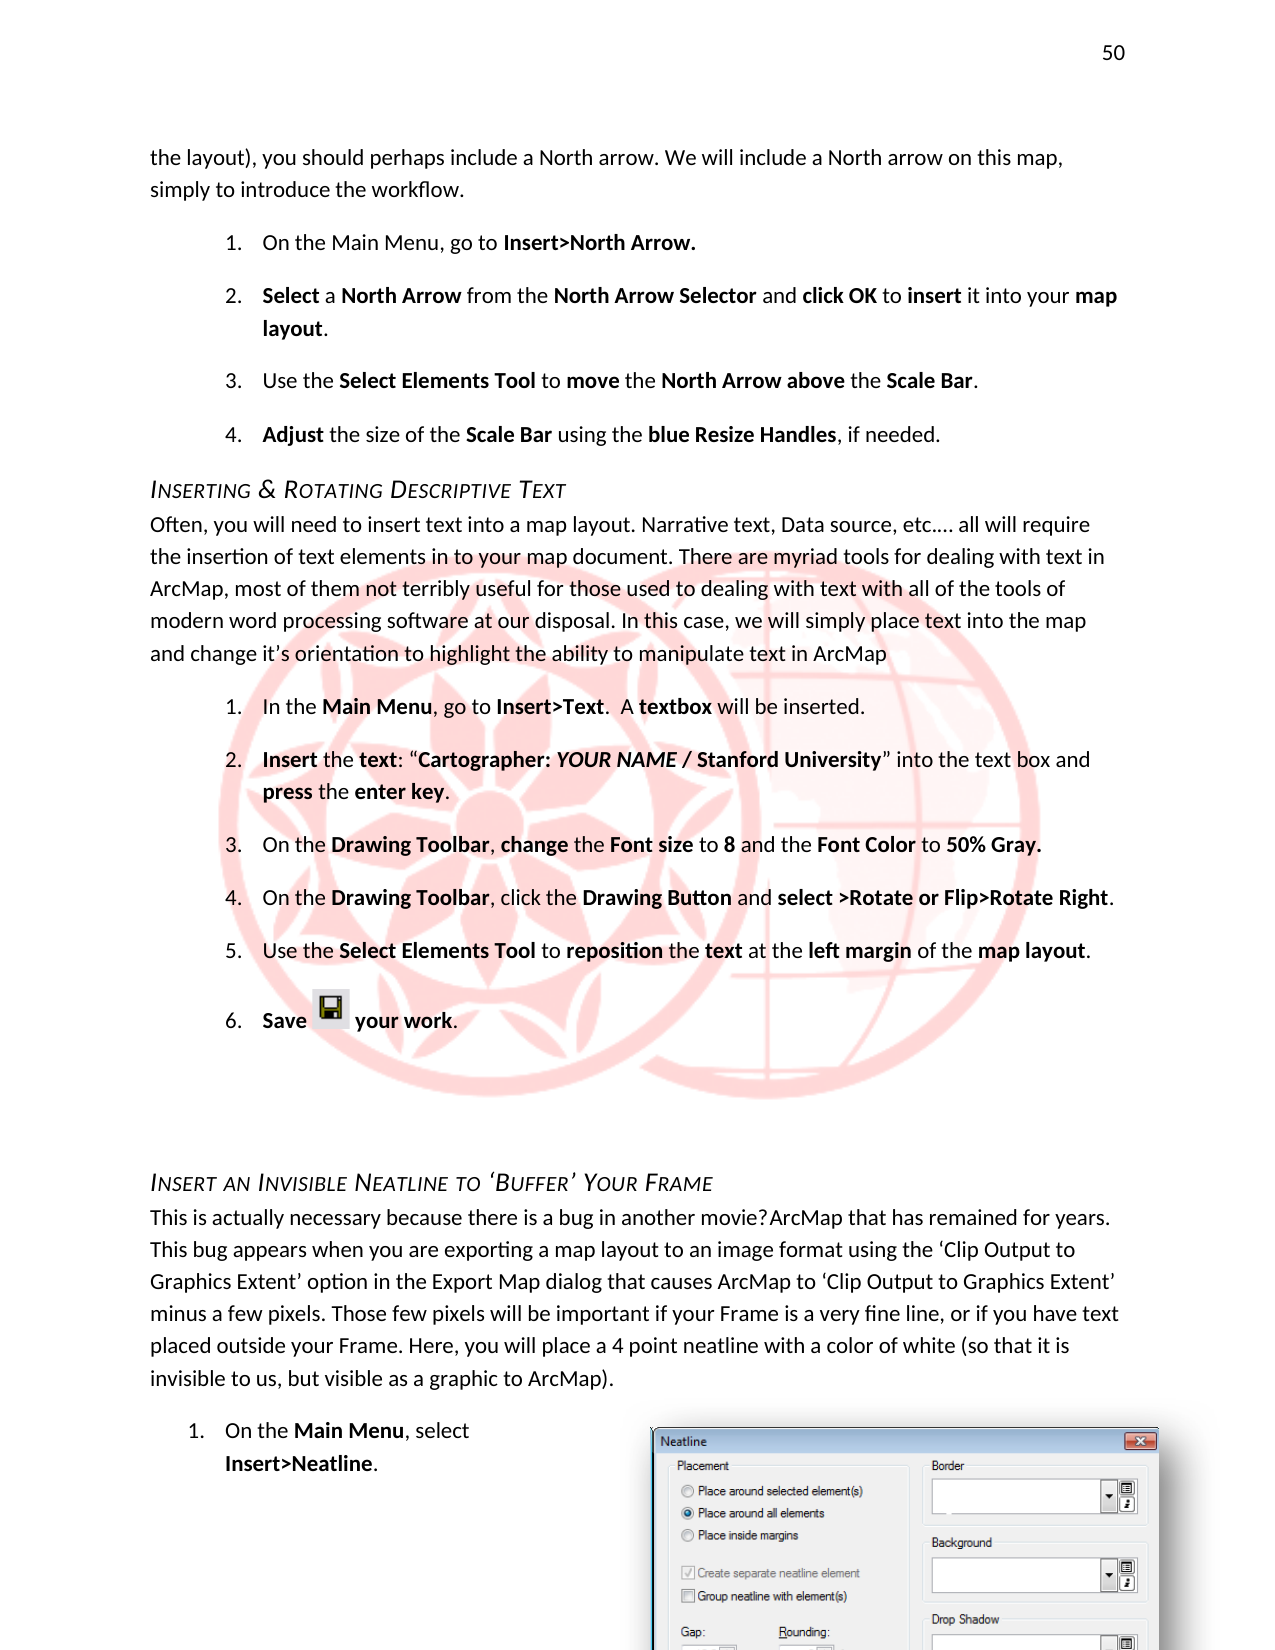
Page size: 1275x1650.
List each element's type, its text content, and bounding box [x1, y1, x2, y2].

list Use the Select Elements Tool to reposition the text at the left margin of the map layout. [225, 936, 1125, 964]
picture [650, 1427, 1159, 1650]
list Use the Select Elements Tool to move the North Arrow above the Scale Bar. [225, 367, 1125, 395]
list On the Main Menu, select Insert>Neatline. [187, 1417, 664, 1477]
list Select a North Arrow from the North Arrow Selector and click OK to insert it into your map layout. [225, 281, 1125, 342]
subtitle Inserting & Rotating Descriptive Text [150, 473, 1125, 506]
list Save your work. [225, 989, 1125, 1034]
text This is actually necessary because there is a bug in another movie?ArcMap that has remained for years. This bug appears when you are exporting a map layout to an image format using the ‘Clip Output to Graphics Extent’ option in the Export Map dialog that causes ArcMap to ‘Clip Output to Graphics Extent’ minus a few pixels. Those few pixels will be important if your Frame is a very fine line, or if you have text placed outside your Frame. Here, you will place a 4 point neatline with a color of white (so that it is invisible to us, but visible as a graphic to ArcMap). [150, 1203, 1125, 1392]
text Often, you will need to insert text into a map layout. Narrative text, Data source, etc.… all will require the insertion of text elements in to your map document. There are myriad tools for dealing with text in ArcMap, most of them not terribly useful for those used to dealing with text with all of the tools of modern word processing software at our disposal. In this case, we will simply place text into the map and change it’s orientation to highlight the ability to manipulate text in ArcMap [150, 510, 1125, 667]
list Insert the text: “Cartographer: YOUR NAME / Stanford University” into the text box and press the enter key. [225, 745, 1125, 805]
list On the Drawing Toolbar, click the Drawing Button and select >Rotate or Flip>Rotate Right. [225, 883, 1125, 911]
picture [312, 989, 350, 1029]
list On the Drawing Toolbar, change the Font size to 8 and the Font Color to 50% Gray. [225, 830, 1125, 858]
list On the Main Menu, go to Insert>North Arrow. [225, 228, 1125, 256]
subtitle Insert an Invisible Neatline to ‘Buffer’ Your Frame [150, 1165, 1125, 1198]
list Adjust the size of the Scale Bar using the blue Resize Handles, if needed. [225, 420, 1125, 448]
list In the Main Menu, go to Insert>Text. A textbox will be inserted. [225, 692, 1125, 720]
